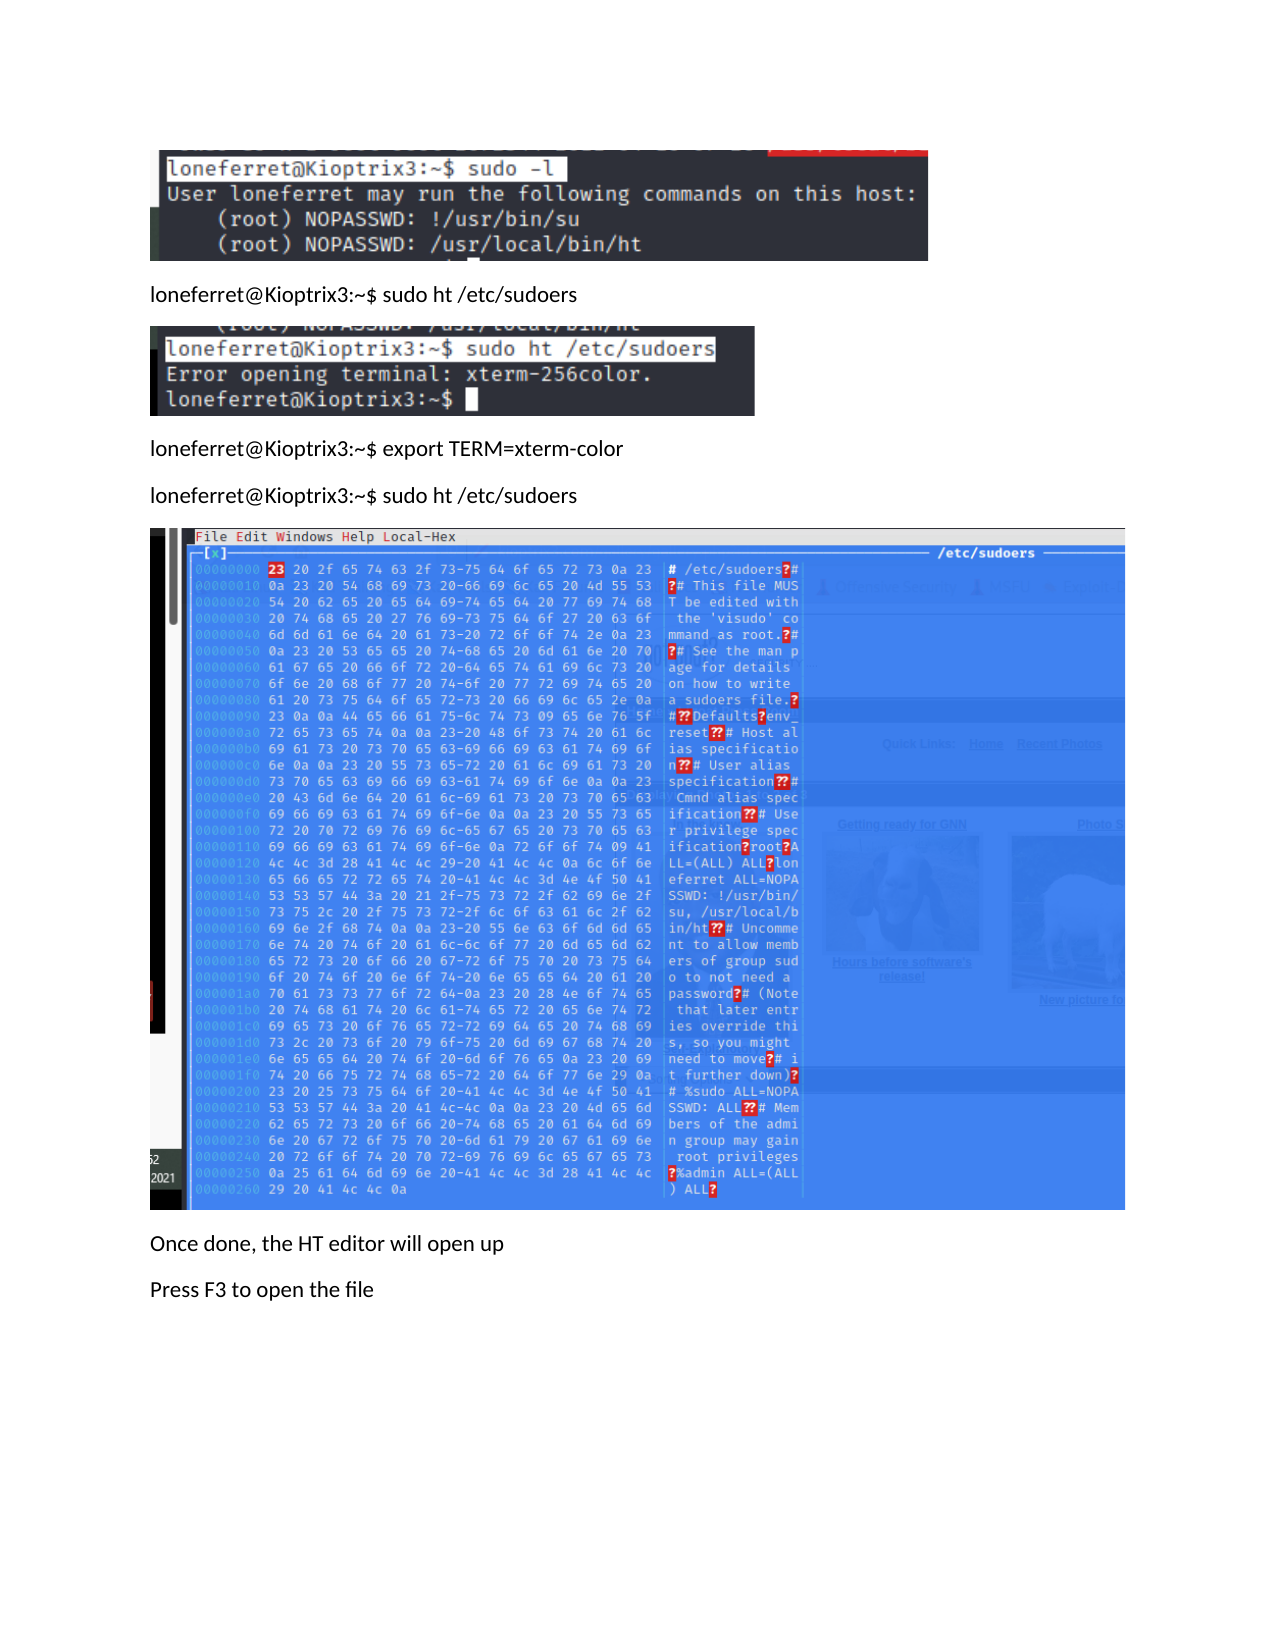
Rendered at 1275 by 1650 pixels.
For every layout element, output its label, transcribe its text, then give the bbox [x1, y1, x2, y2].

picture [150, 326, 755, 416]
picture [150, 150, 929, 261]
text loneferret@Kioptrix3:~$ sudo ht /etc/sudoers [150, 280, 1125, 308]
picture [150, 528, 1125, 1210]
text loneferret@Kioptrix3:~$ export TERM=xterm-color [150, 434, 1125, 463]
text Once done, the HT editor will open up [150, 1229, 1125, 1257]
text Press F3 to open the file [150, 1276, 1125, 1304]
text loneferret@Kioptrix3:~$ sudo ht /etc/sudoers [150, 481, 1125, 509]
